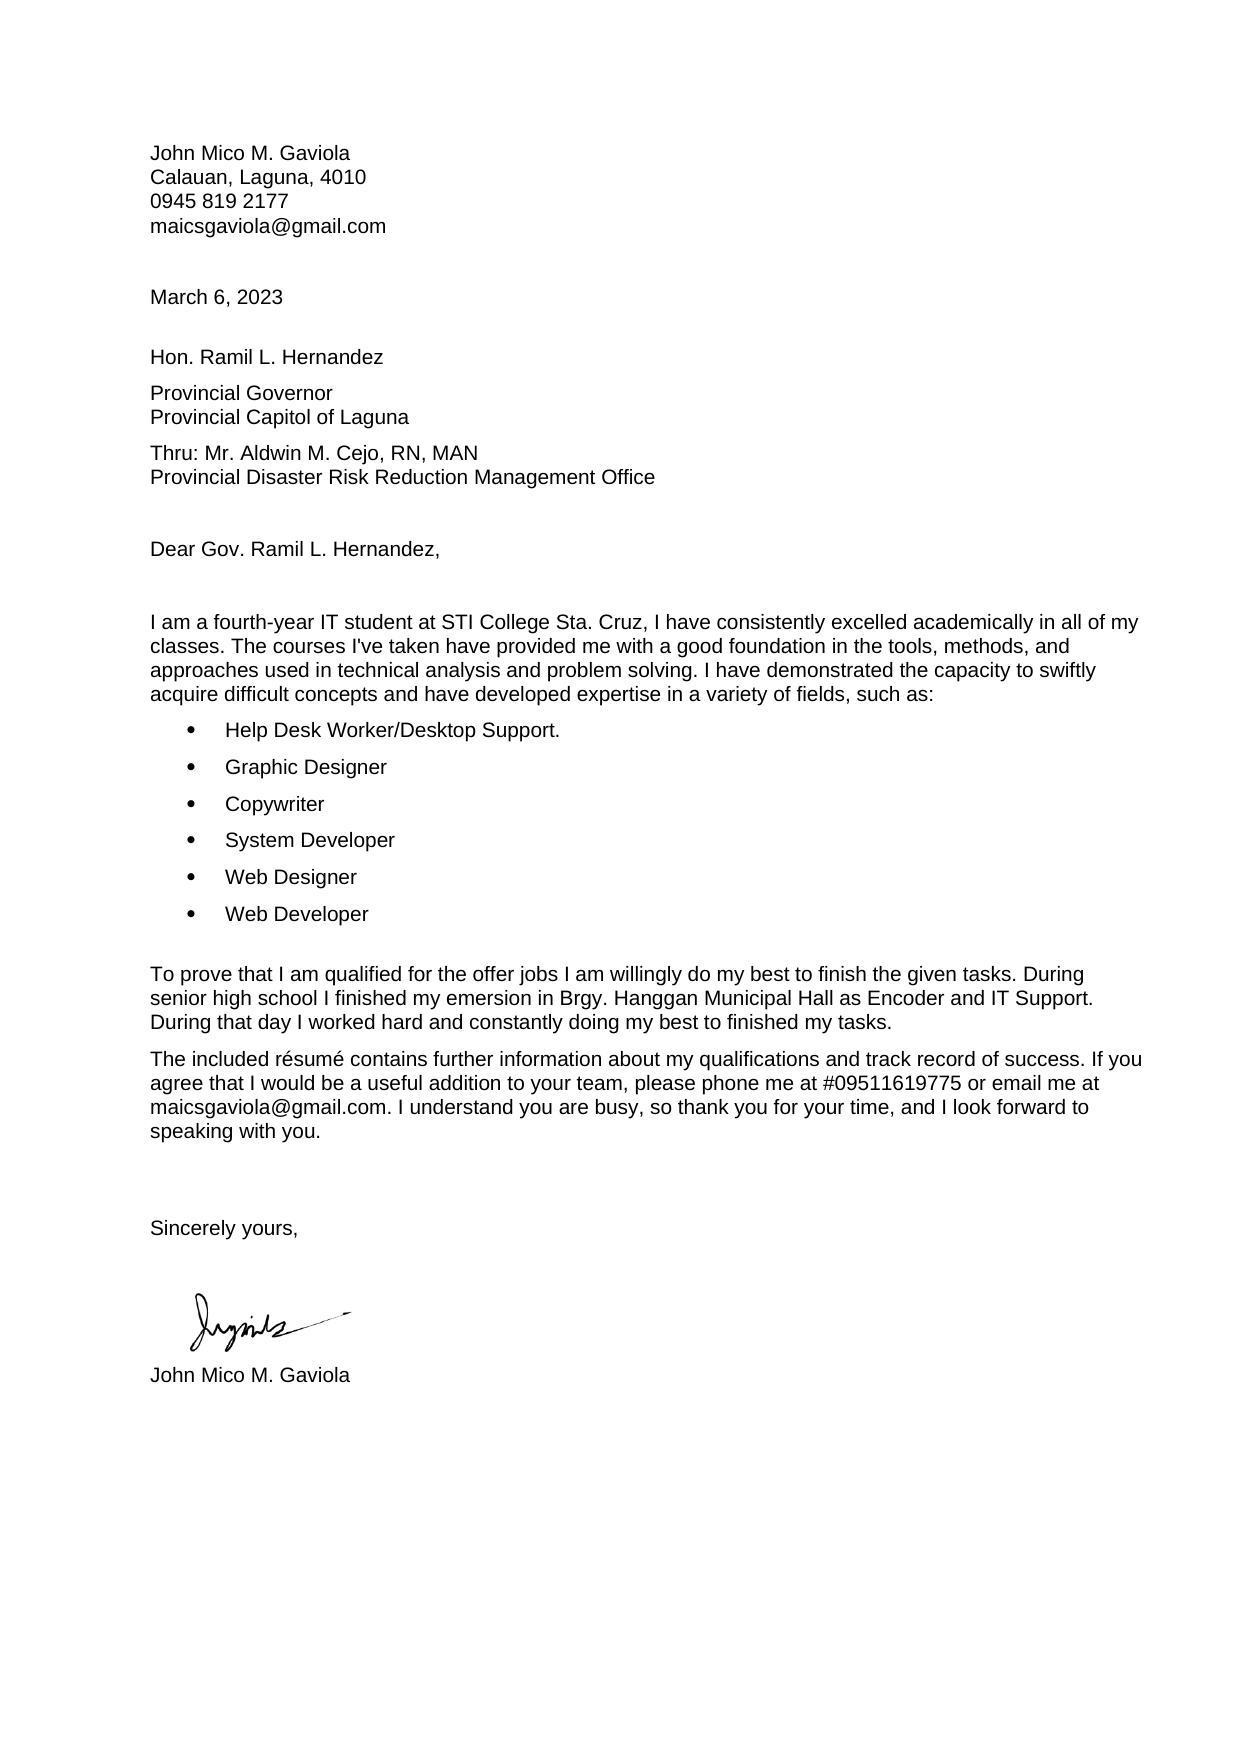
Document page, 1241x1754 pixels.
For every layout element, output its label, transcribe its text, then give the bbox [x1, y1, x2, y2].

text I am a fourth-year IT student at STI College Sta. Cruz, I have consistently excelled academically in all of my classes. The courses I've taken have provided me with a good foundation in the tools, methods, and approaches used in technical analysis and problem solving. I have demonstrated the capacity to swiftly acquire difficult concepts and have developed expertise in a variety of fields, such as: [150, 610, 1146, 706]
text John Mico M. Gaviola [119, 141, 1146, 164]
picture [95, 1244, 360, 1354]
list Web Developer [187, 902, 1146, 926]
list Copywriter [187, 792, 1146, 816]
list System Developer [187, 828, 1146, 852]
subtitle Provincial Capitol of Laguna [150, 405, 1146, 429]
list Help Desk Worker/Desktop Support. [187, 718, 1146, 742]
subtitle Provincial Disaster Risk Reduction Management Office [150, 465, 1146, 489]
subtitle Thru: Mr. Aldwin M. Cejo, RN, MAN [150, 441, 1146, 465]
text John Mico M. Gaviola [150, 1363, 1146, 1387]
subtitle Provincial Governor [150, 381, 1146, 405]
text Calauan, Laguna, 4010 [150, 165, 1146, 189]
text Dear Gov. Ramil L. Hernandez, [150, 537, 1146, 561]
text maicsgaviola@gmail.com [150, 214, 1146, 238]
text To prove that I am qualified for the offer jobs I am willingly do my best to finish the given tasks. During senior high school I finished my emersion in Brgy. Hanggan Municipal Hall as Encoder and IT Support. During that day I worked hard and constantly doing my best to finished my tasks. [150, 962, 1146, 1034]
text 0945 819 2177 [150, 189, 1146, 213]
subtitle Hon. Ramil L. Hernandez [150, 345, 1146, 369]
subtitle March 6, 2023 [150, 286, 1146, 309]
list Web Designer [187, 865, 1146, 889]
list Graphic Designer [187, 755, 1146, 779]
text Sincerely yours, [150, 1216, 1146, 1239]
text The included résumé contains further information about my qualifications and track record of success. If you agree that I would be a useful addition to your team, please phone me at #09511619775 or email me at maicsgaviola@gmail.com. I understand you are busy, so thank you for your time, and I look forward to speaking with you. [150, 1047, 1146, 1143]
